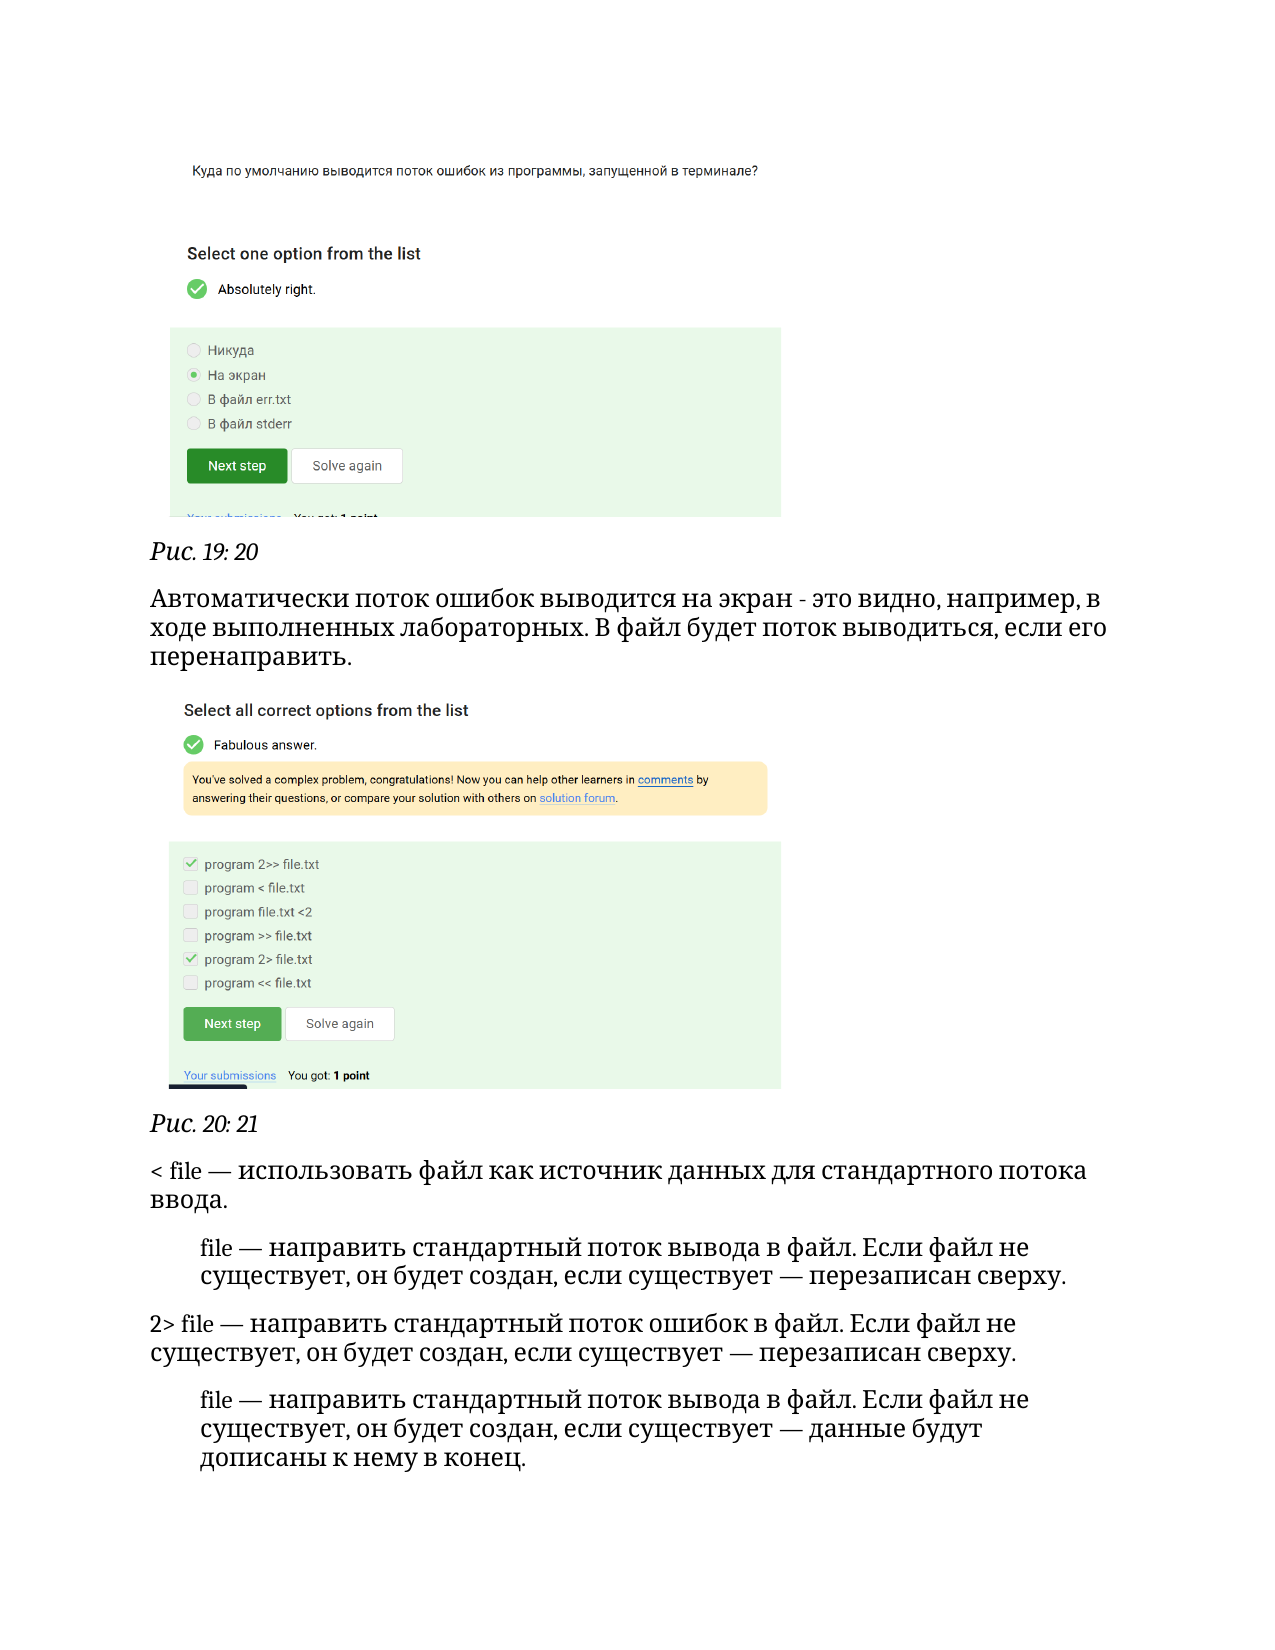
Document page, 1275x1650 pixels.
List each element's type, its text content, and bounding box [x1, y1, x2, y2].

text < file — использовать файл как источник данных для стандартного потока ввода. [150, 1157, 1125, 1215]
text file — направить стандартный поток вывода в файл. Если файл не существует, он будет создан, если существует — данные будут дописаны к нему в конец. [200, 1386, 1075, 1472]
picture [168, 690, 782, 1089]
text Рис. 19: 20 [150, 538, 1125, 566]
text Автоматически поток ошибок выводится на экран - это видно, например, в ходе выполненных лабораторных. В файл будет поток выводиться, если его перенаправить. [150, 585, 1125, 671]
text Рис. 20: 21 [150, 1110, 1125, 1138]
text file — направить стандартный поток вывода в файл. Если файл не существует, он будет создан, если существует — перезаписан сверху. [200, 1233, 1075, 1291]
picture [168, 150, 782, 517]
text 2> file — направить стандартный поток ошибок в файл. Если файл не существует, он будет создан, если существует — перезаписан сверху. [150, 1310, 1125, 1367]
